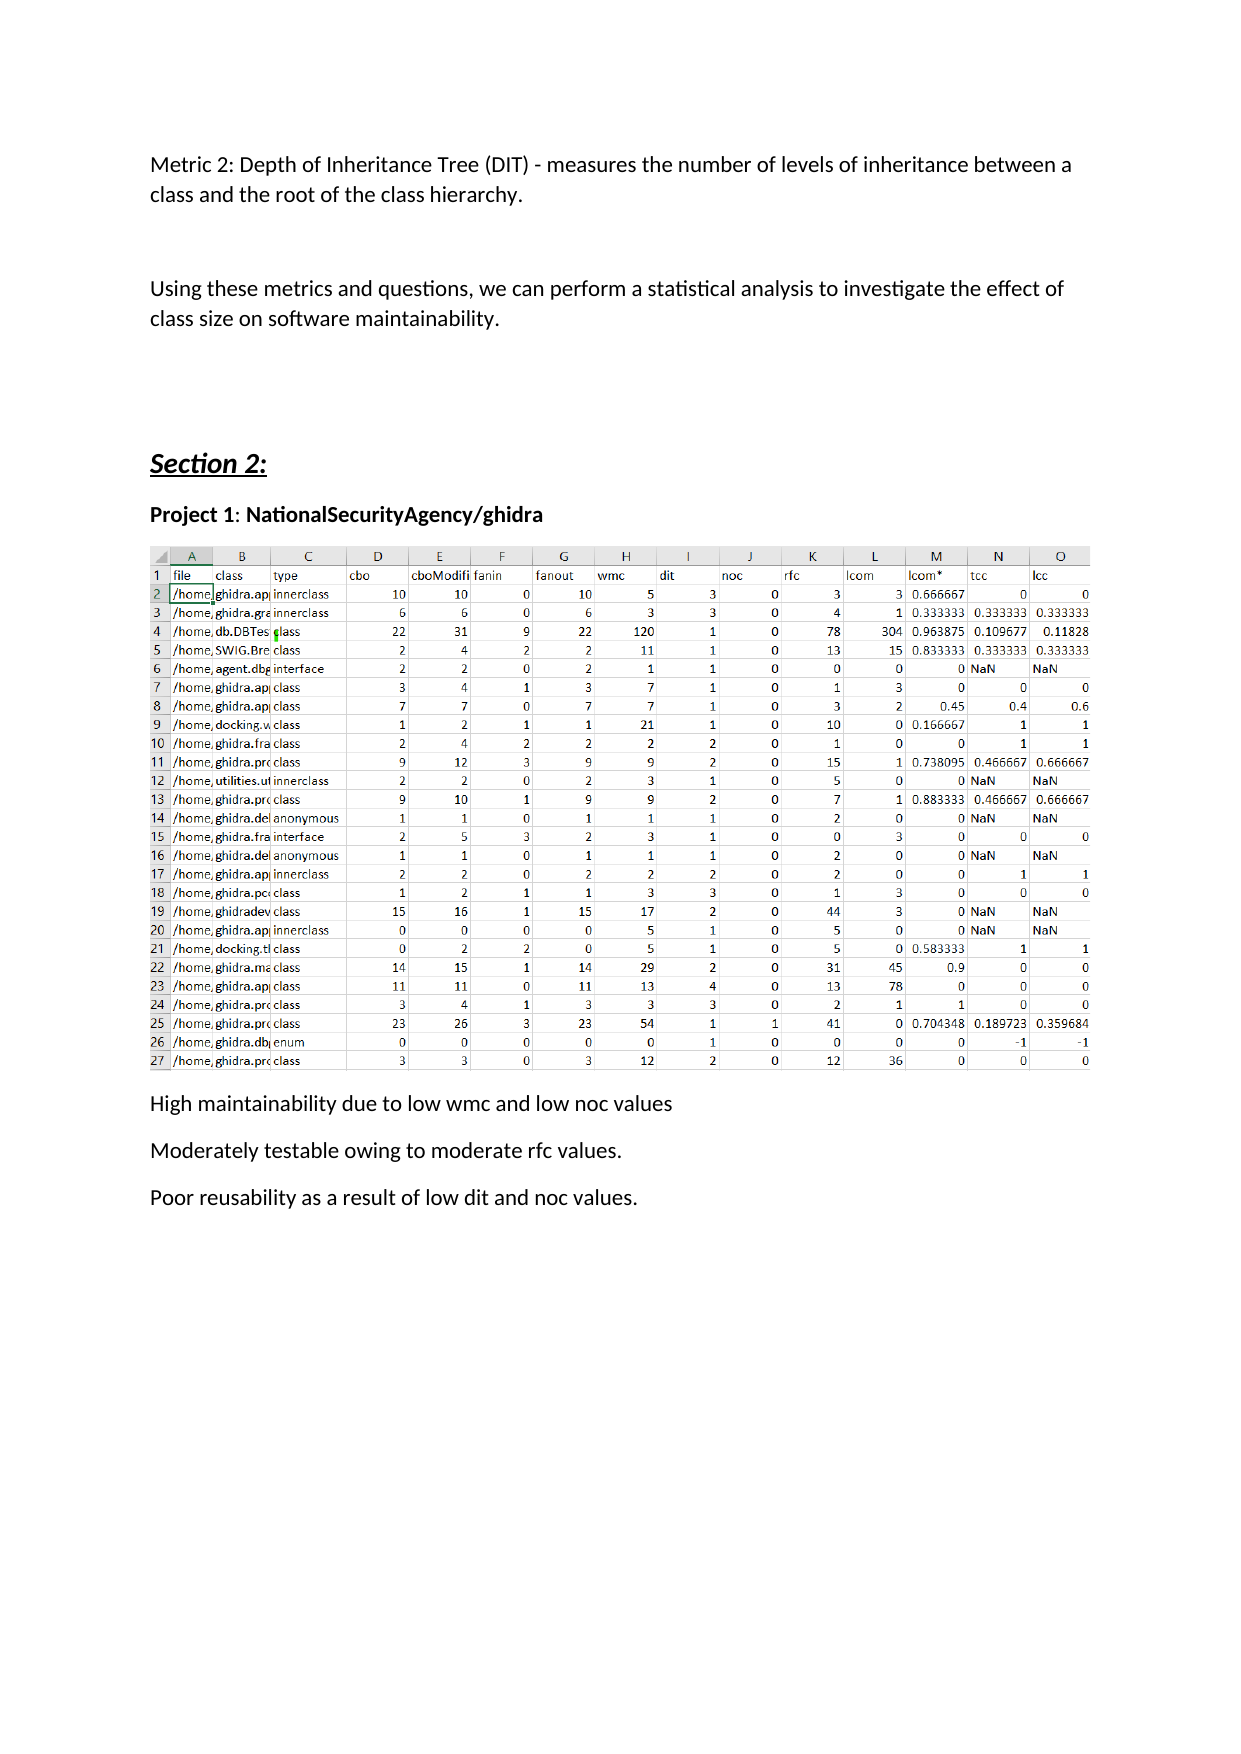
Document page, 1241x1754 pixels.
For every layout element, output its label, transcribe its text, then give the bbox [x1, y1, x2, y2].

text Moderately testable owing to moderate rfc values. [150, 1136, 1090, 1164]
text High maintainability due to low wmc and low noc values [150, 1089, 1090, 1117]
text Project 1: NationalSecurityAgency/ghidra [150, 500, 1090, 528]
text Metric 2: Depth of Inheritance Tree (DIT) - measures the number of levels of inheritance between a class and the root of the class hierarchy. [150, 150, 1090, 208]
text Using these metrics and questions, we can perform a statistical analysis to investigate the effect of class size on software maintainability. [150, 274, 1090, 332]
text Poor reusability as a result of low dit and noc values. [150, 1183, 1090, 1211]
text Section 2: [150, 445, 1090, 480]
picture [150, 546, 1091, 1071]
